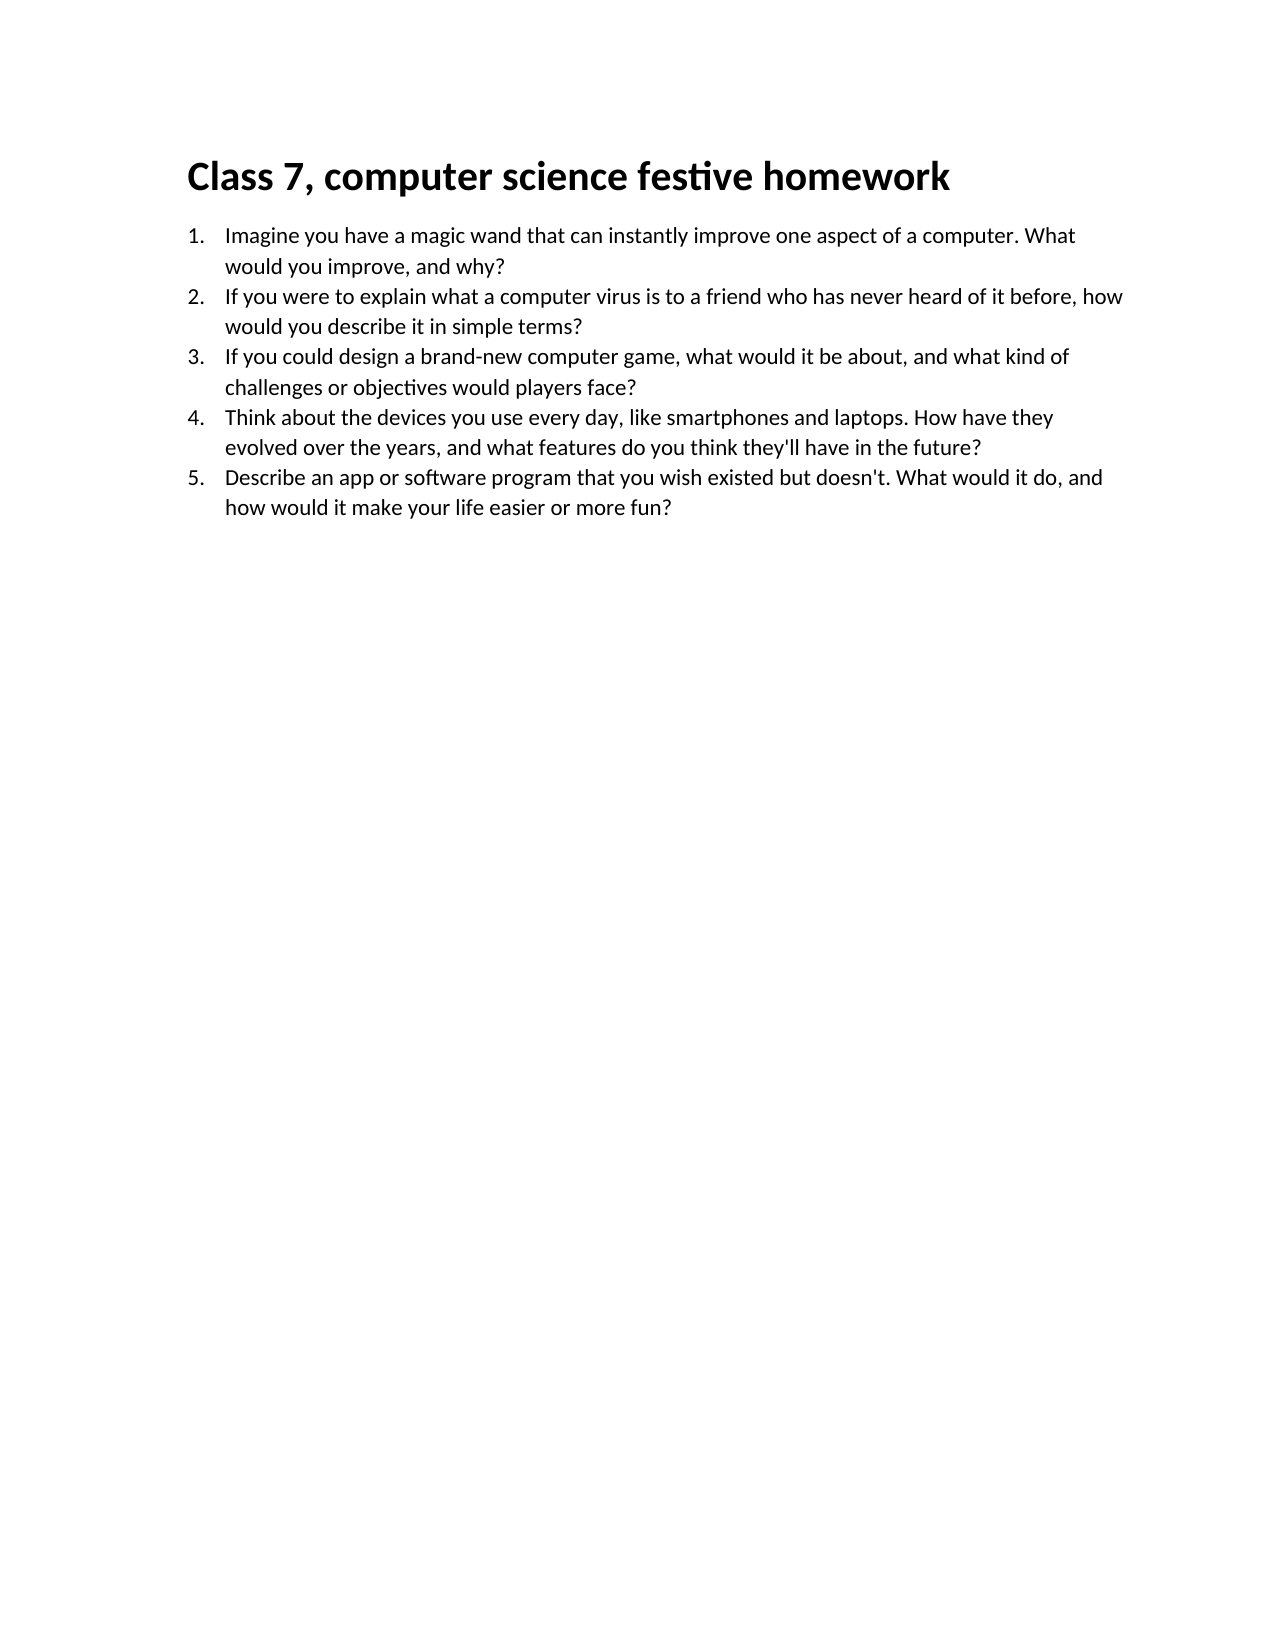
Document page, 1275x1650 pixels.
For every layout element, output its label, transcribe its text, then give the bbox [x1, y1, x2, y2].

list If you were to explain what a computer virus is to a friend who has never heard of it before, how would you describe it in simple terms? [187, 282, 1125, 340]
list Imagine you have a magic wand that can instantly improve one aspect of a computer. What would you improve, and why? [187, 222, 1125, 280]
list Describe an app or software program that you wish existed but doesn't. What would it do, and how would it make your life easier or more fun? [187, 463, 1125, 521]
text Class 7, computer science festive homework [187, 150, 1125, 201]
list Think about the devices you use every day, like smartphones and laptops. How have they evolved over the years, and what features do you think they'll have in the future? [187, 403, 1125, 461]
list If you could design a brand-new computer game, what would it be about, and what kind of challenges or objectives would players face? [187, 342, 1125, 401]
